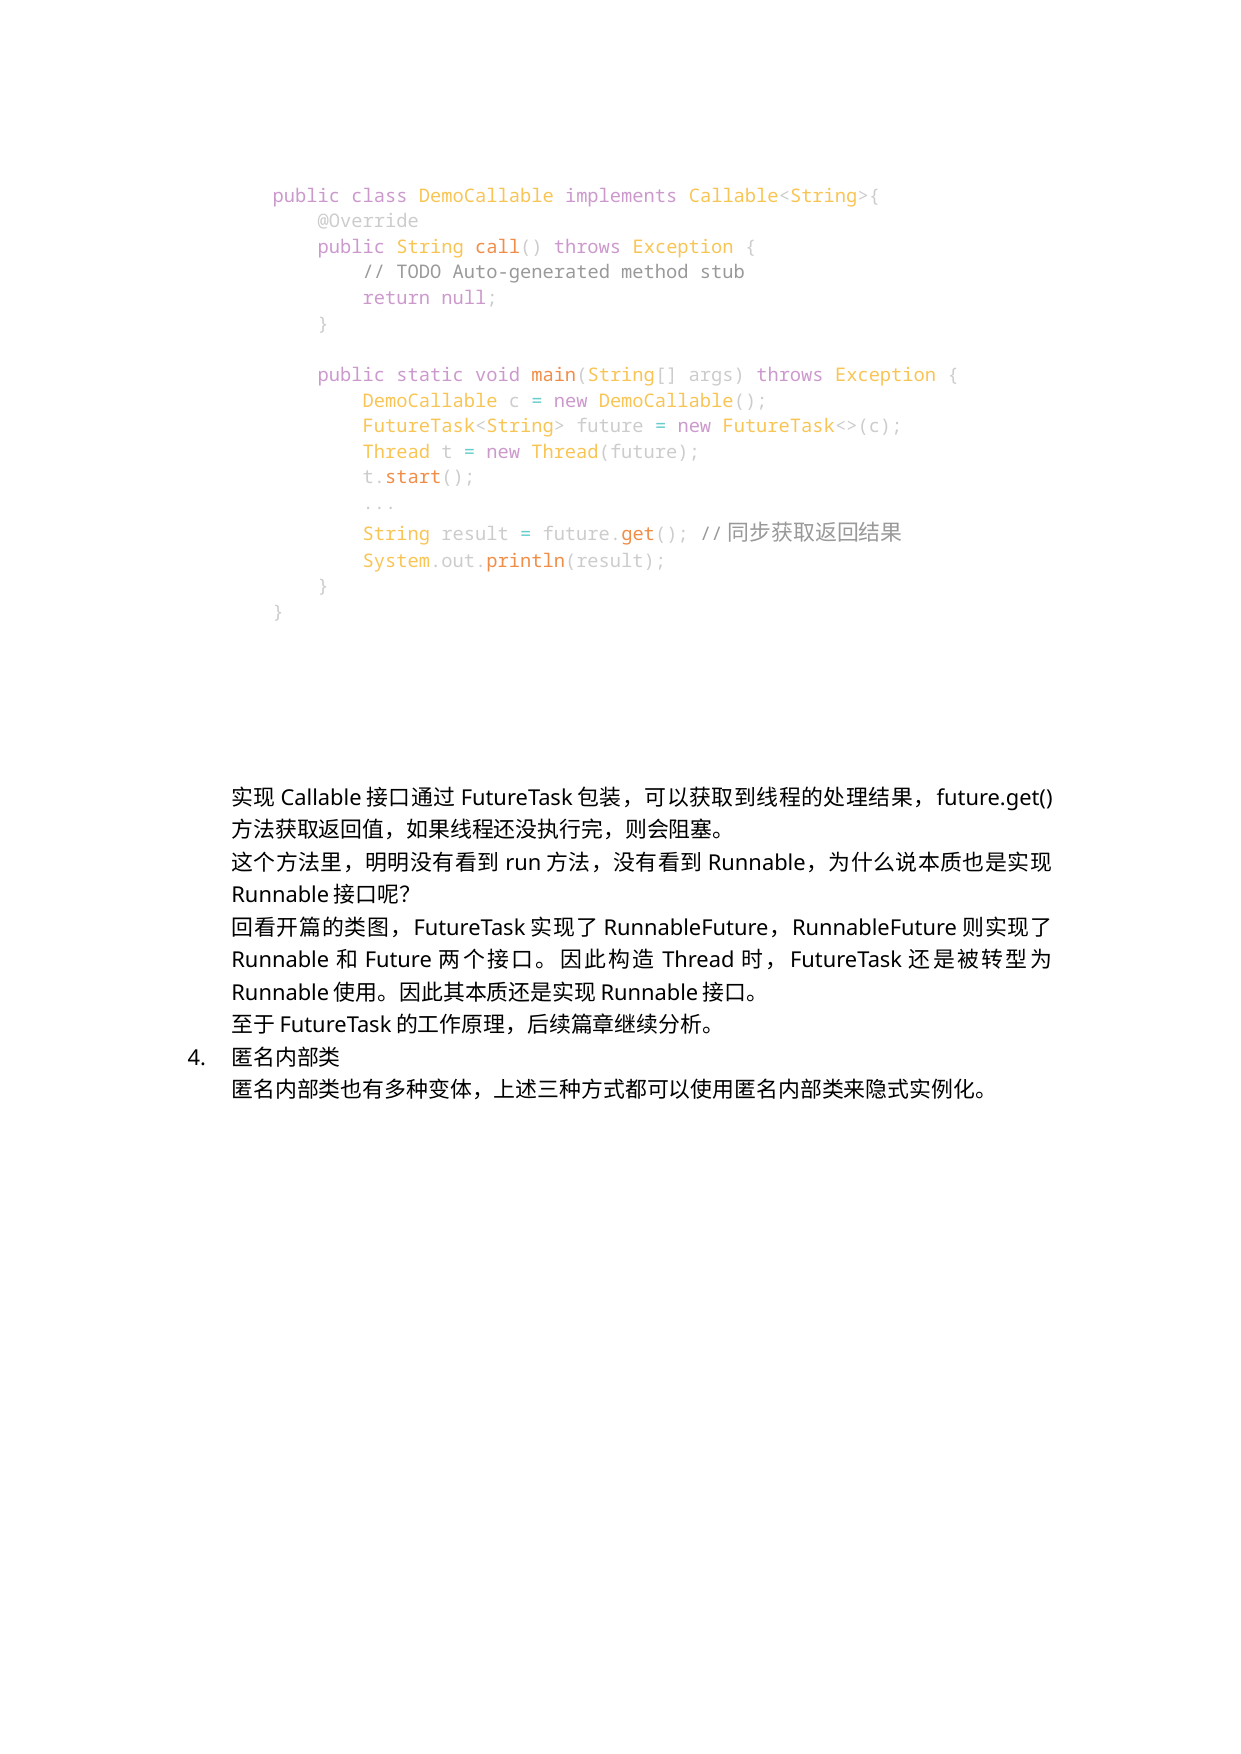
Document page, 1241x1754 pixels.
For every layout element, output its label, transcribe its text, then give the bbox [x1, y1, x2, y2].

list 这个方法里，明明没有看到run方法，没有看到Runnable，为什么说本质也是实现Runnable接口呢？ [231, 844, 1053, 909]
list 至于FutureTask的工作原理，后续篇章继续分析。 [231, 1007, 1053, 1039]
list 实现Callable接口通过FutureTask包装，可以获取到线程的处理结果，future.get()方法获取返回值，如果线程还没执行完，则会阻塞。 [231, 779, 1053, 844]
list 匿名内部类 [187, 1039, 1053, 1072]
list 回看开篇的类图，FutureTask实现了RunnableFuture，RunnableFuture则实现了Runnable和Future两个接口。因此构造Thread时，FutureTask还是被转型为Runnable使用。因此其本质还是实现Runnable接口。 [231, 909, 1053, 1007]
list 匿名内部类也有多种变体，上述三种方式都可以使用匿名内部类来隐式实例化。 [231, 1072, 1053, 1104]
